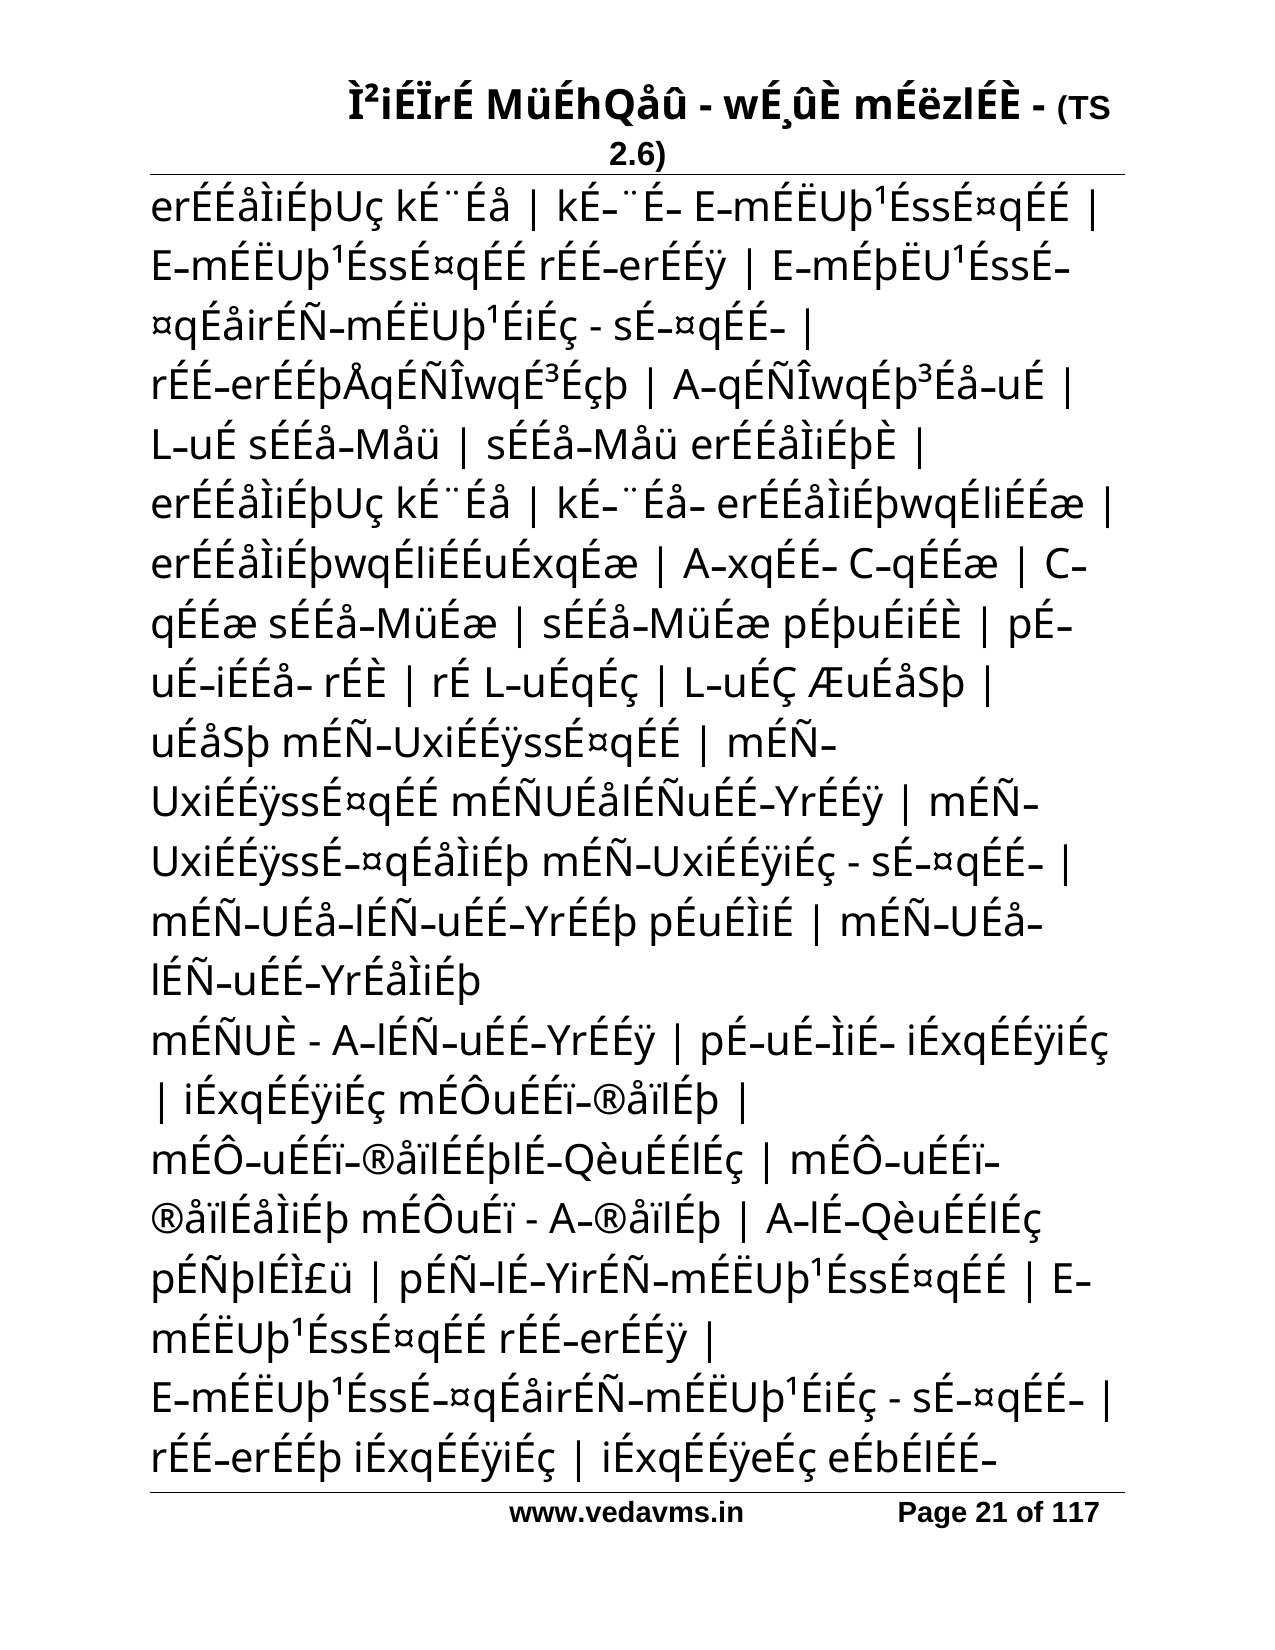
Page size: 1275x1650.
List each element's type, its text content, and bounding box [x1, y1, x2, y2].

text L–uÉ sÉÉå–Måü | sÉÉå–Måü erÉÉåÌiÉþÈ | erÉÉåÌiÉþUç kÉ¨Éå | kÉ–¨É– E–mÉËUþ¹ÉssÉ¤qÉÉ | [150, 176, 1125, 233]
text rÉÉ–erÉÉþÅqÉÑÎwqÉ³Éçþ | A–qÉÑÎwqÉþ³Éå–uÉ | L–uÉ sÉÉå–Måü | sÉÉå–Måü erÉÉåÌiÉþÈ | [150, 355, 1125, 472]
text E–mÉËUþ¹ÉssÉ¤qÉÉ rÉÉ–erÉÉÿ | E–mÉþËU¹ÉssÉ–¤qÉåirÉÑ–mÉËUþ¹ÉiÉç - sÉ–¤qÉÉ– | [150, 236, 1125, 352]
text mÉÔ–uÉÉï–®åïlÉÉþlÉ–QèuÉÉlÉç | mÉÔ–uÉÉï–®åïlÉåÌiÉþ mÉÔuÉï - A–®åïlÉþ | A–lÉ–QèuÉÉlÉç pÉÑþlÉÌ£ü | pÉÑ–lÉ–YirÉÑ–mÉËUþ¹ÉssÉ¤qÉÉ | E–mÉËUþ¹ÉssÉ¤qÉÉ rÉÉ–erÉÉÿ | [150, 1130, 1125, 1365]
text uÉåSþ mÉÑ–UxiÉÉÿssÉ¤qÉÉ | mÉÑ–UxiÉÉÿssÉ¤qÉÉ mÉÑUÉålÉÑuÉÉ–YrÉÉÿ | mÉÑ–UxiÉÉÿssÉ–¤qÉåÌiÉþ mÉÑ–UxiÉÉÿiÉç - sÉ–¤qÉÉ– | mÉÑ–UÉå–lÉÑ–uÉÉ–YrÉÉþ pÉuÉÌiÉ | mÉÑ–UÉå–lÉÑ–uÉÉ–YrÉåÌiÉþ [150, 713, 1125, 1008]
text mÉÑUÈ - A–lÉÑ–uÉÉ–YrÉÉÿ | pÉ–uÉ–ÌiÉ– iÉxqÉÉÿiÉç | iÉxqÉÉÿiÉç mÉÔuÉÉï–®åïlÉþ | [150, 1011, 1125, 1127]
text erÉÉåÌiÉþUç kÉ¨Éå | kÉ–¨Éå– erÉÉåÌiÉþwqÉliÉÉæ | erÉÉåÌiÉþwqÉliÉÉuÉxqÉæ | A–xqÉÉ– C–qÉÉæ | C–qÉÉæ sÉÉå–MüÉæ | sÉÉå–MüÉæ pÉþuÉiÉÈ | pÉ–uÉ–iÉÉå– rÉÈ | rÉ L–uÉqÉç | L–uÉÇ ÆuÉåSþ | [150, 474, 1125, 710]
